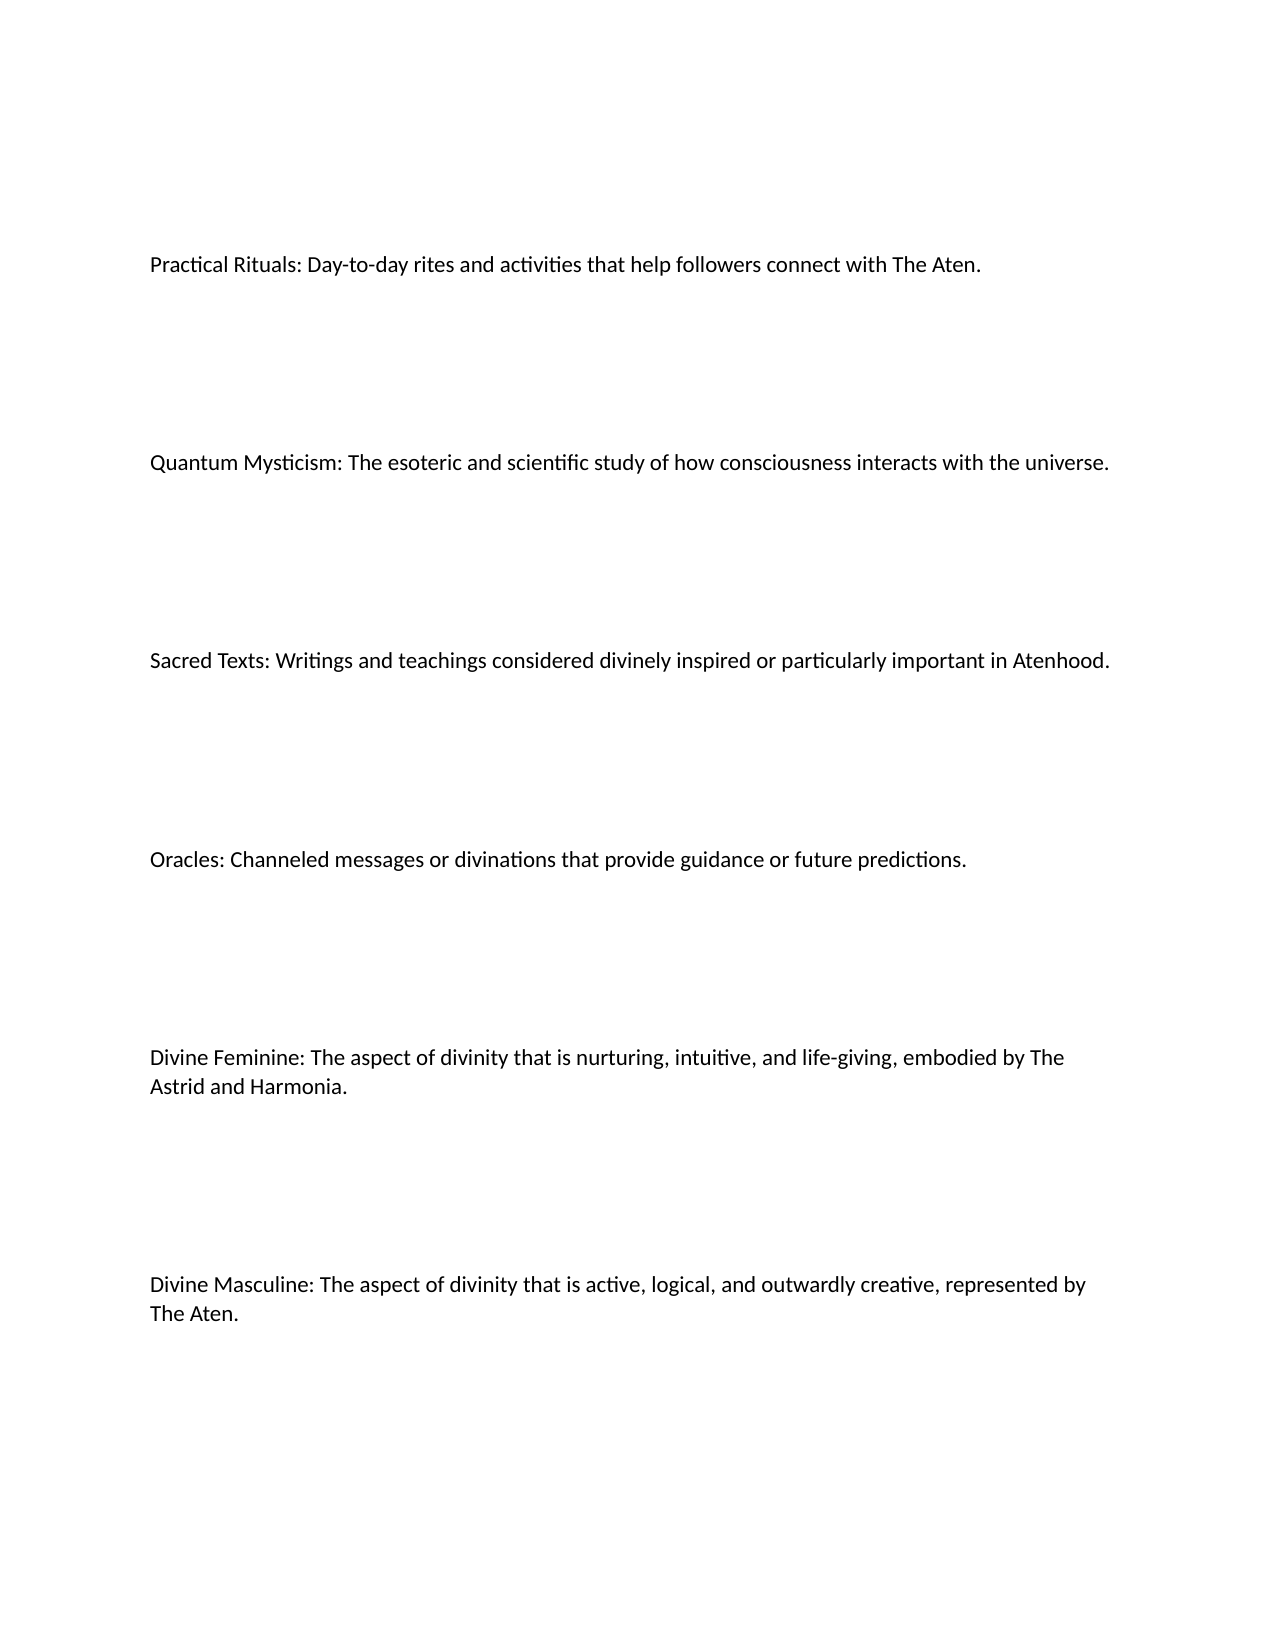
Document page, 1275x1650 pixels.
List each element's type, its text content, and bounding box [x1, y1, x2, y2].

text Sacred Texts: Writings and teachings considered divinely inspired or particularly important in Atenhood. [150, 646, 1125, 674]
text Quantum Mysticism: The esoteric and scientific study of how consciousness interacts with the universe. [150, 447, 1125, 476]
text Practical Rituals: Day-to-day rites and activities that help followers connect with The Aten. [150, 249, 1125, 278]
text Divine Feminine: The aspect of divinity that is nurturing, intuitive, and life-giving, embodied by The Astrid and Harmonia. [150, 1042, 1125, 1100]
text Divine Masculine: The aspect of divinity that is active, logical, and outwardly creative, represented by The Aten. [150, 1269, 1125, 1327]
text Oracles: Channeled messages or divinations that provide guidance or future predictions. [150, 844, 1125, 873]
